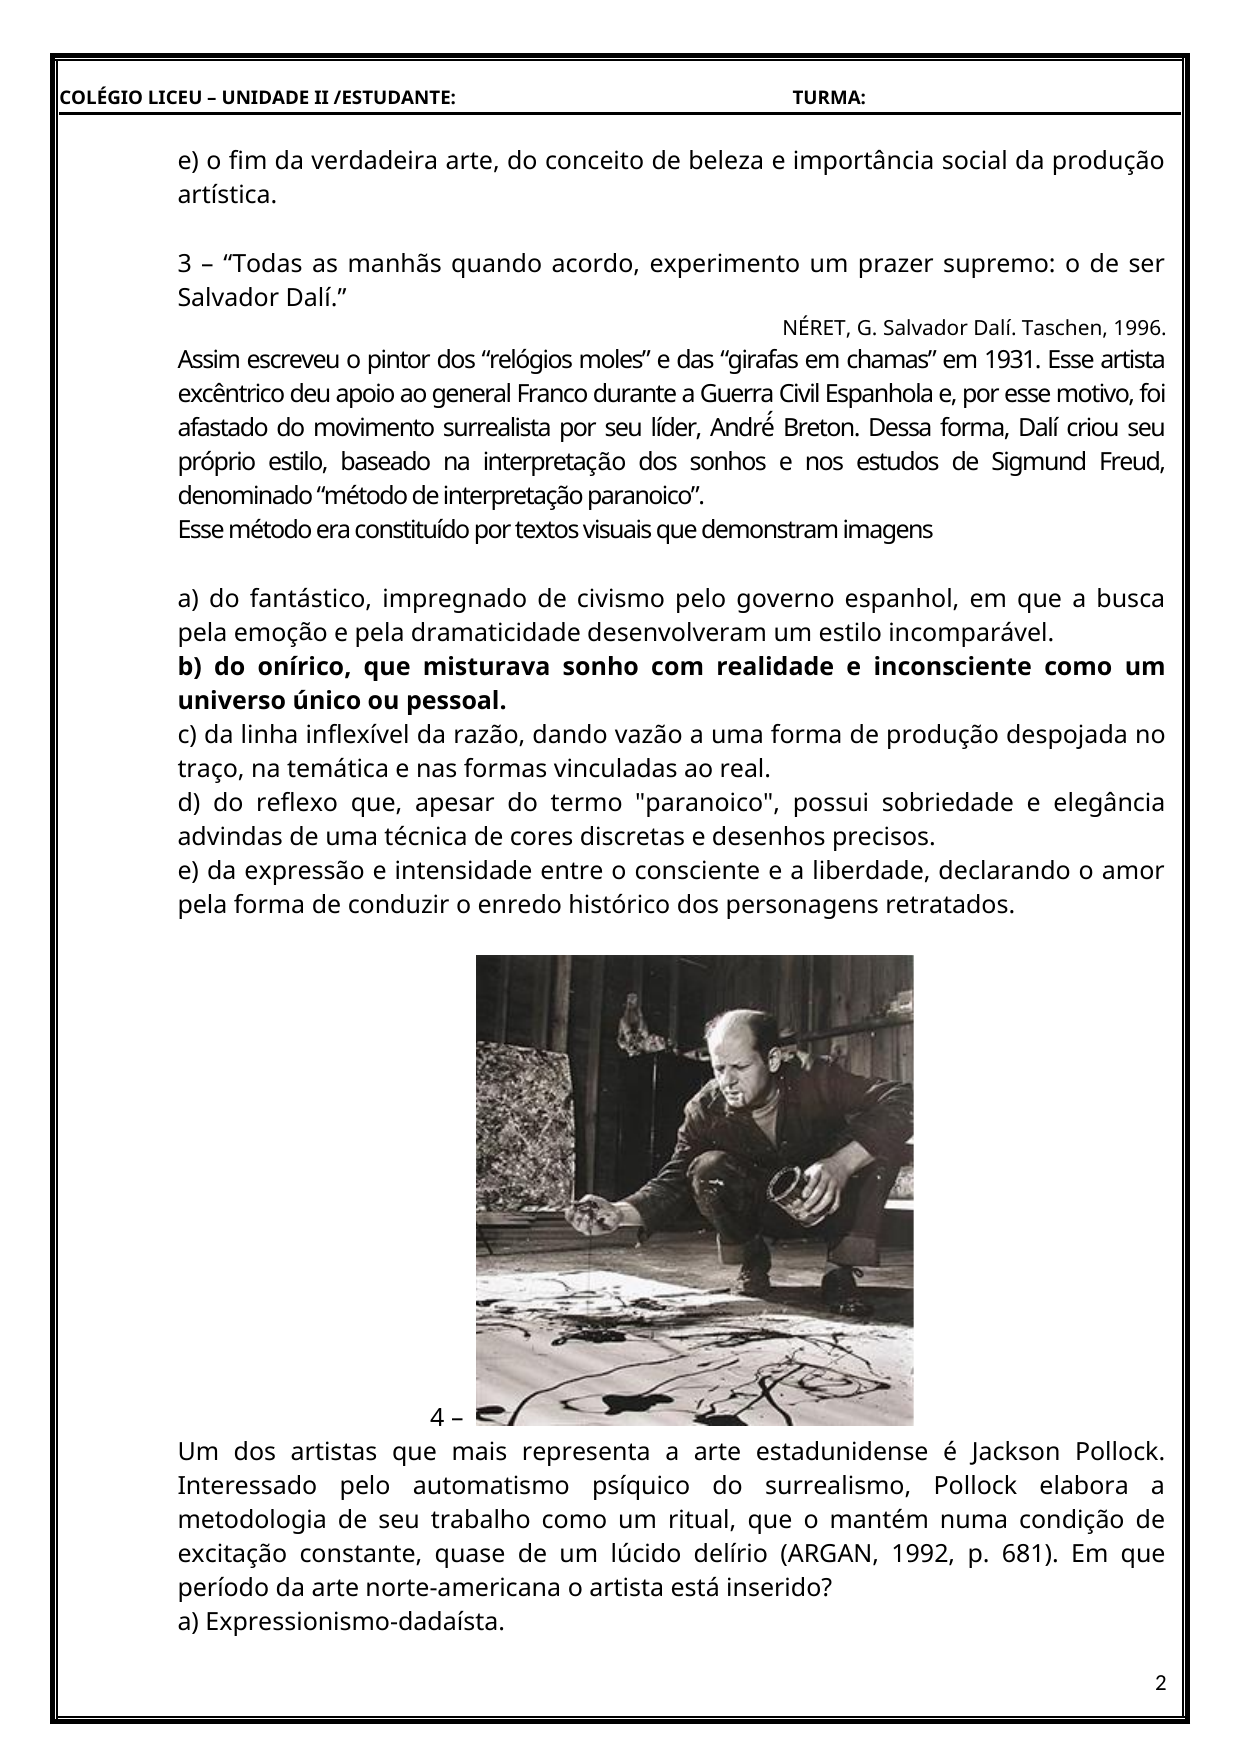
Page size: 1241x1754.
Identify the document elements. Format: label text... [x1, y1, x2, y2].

text c) da linha inflexível da razão, dando vazão a uma forma de produção despojada no traço, na temática e nas formas vinculadas ao real. [177, 716, 1167, 784]
text NÉRET, G. Salvador Dalí. Taschen, 1996. [177, 313, 1167, 342]
text 3 – “Todas as manhãs quando acordo, experimento um prazer supremo: o de ser Salvador Dalí.” [177, 245, 1167, 313]
text a) Expressionismo-dadaísta. [177, 1604, 1167, 1638]
text e) o fim da verdadeira arte, do conceito de beleza e importância social da produção artística. [177, 143, 1167, 211]
text Um dos artistas que mais representa a arte estadunidense é Jackson Pollock. Interessado pelo automatismo psíquico do surrealismo, Pollock elabora a metodologia de seu trabalho como um ritual, que o mantém numa condição de excitação constante, quase de um lúcido delírio (ARGAN, 1992, p. 681). Em que período da arte norte-americana o artista está inserido? [177, 1433, 1167, 1604]
text Assim escreveu o pintor dos “relógios moles” e das “girafas em chamas” em 1931. Esse artista excêntrico deu apoio ao general Franco durante a Guerra Civil Espanhola e, por esse motivo, foi afastado do movimento surrealista por seu líder, André́ Breton. Dessa forma, Dalí criou seu próprio estilo, baseado na interpretação dos sonhos e nos estudos de Sigmund Freud, denominado “método de interpretação paranoico”. [177, 342, 1167, 512]
text d) do reflexo que, apesar do termo "paranoico", possui sobriedade e elegância advindas de uma técnica de cores discretas e desenhos precisos. [177, 784, 1167, 853]
text Esse método era constituído por textos visuais que demonstram imagens [177, 512, 1167, 546]
text b) do onírico, que misturava sonho com realidade e inconsciente como um universo único ou pessoal. [177, 648, 1167, 716]
text a) do fantástico, impregnado de civismo pelo governo espanhol, em que a busca pela emoção e pela dramaticidade desenvolveram um estilo incomparável. [177, 580, 1167, 648]
picture [476, 955, 914, 1426]
text e) da expressão e intensidade entre o consciente e a liberdade, declarando o amor pela forma de conduzir o enredo histórico dos personagens retratados. [177, 853, 1167, 921]
